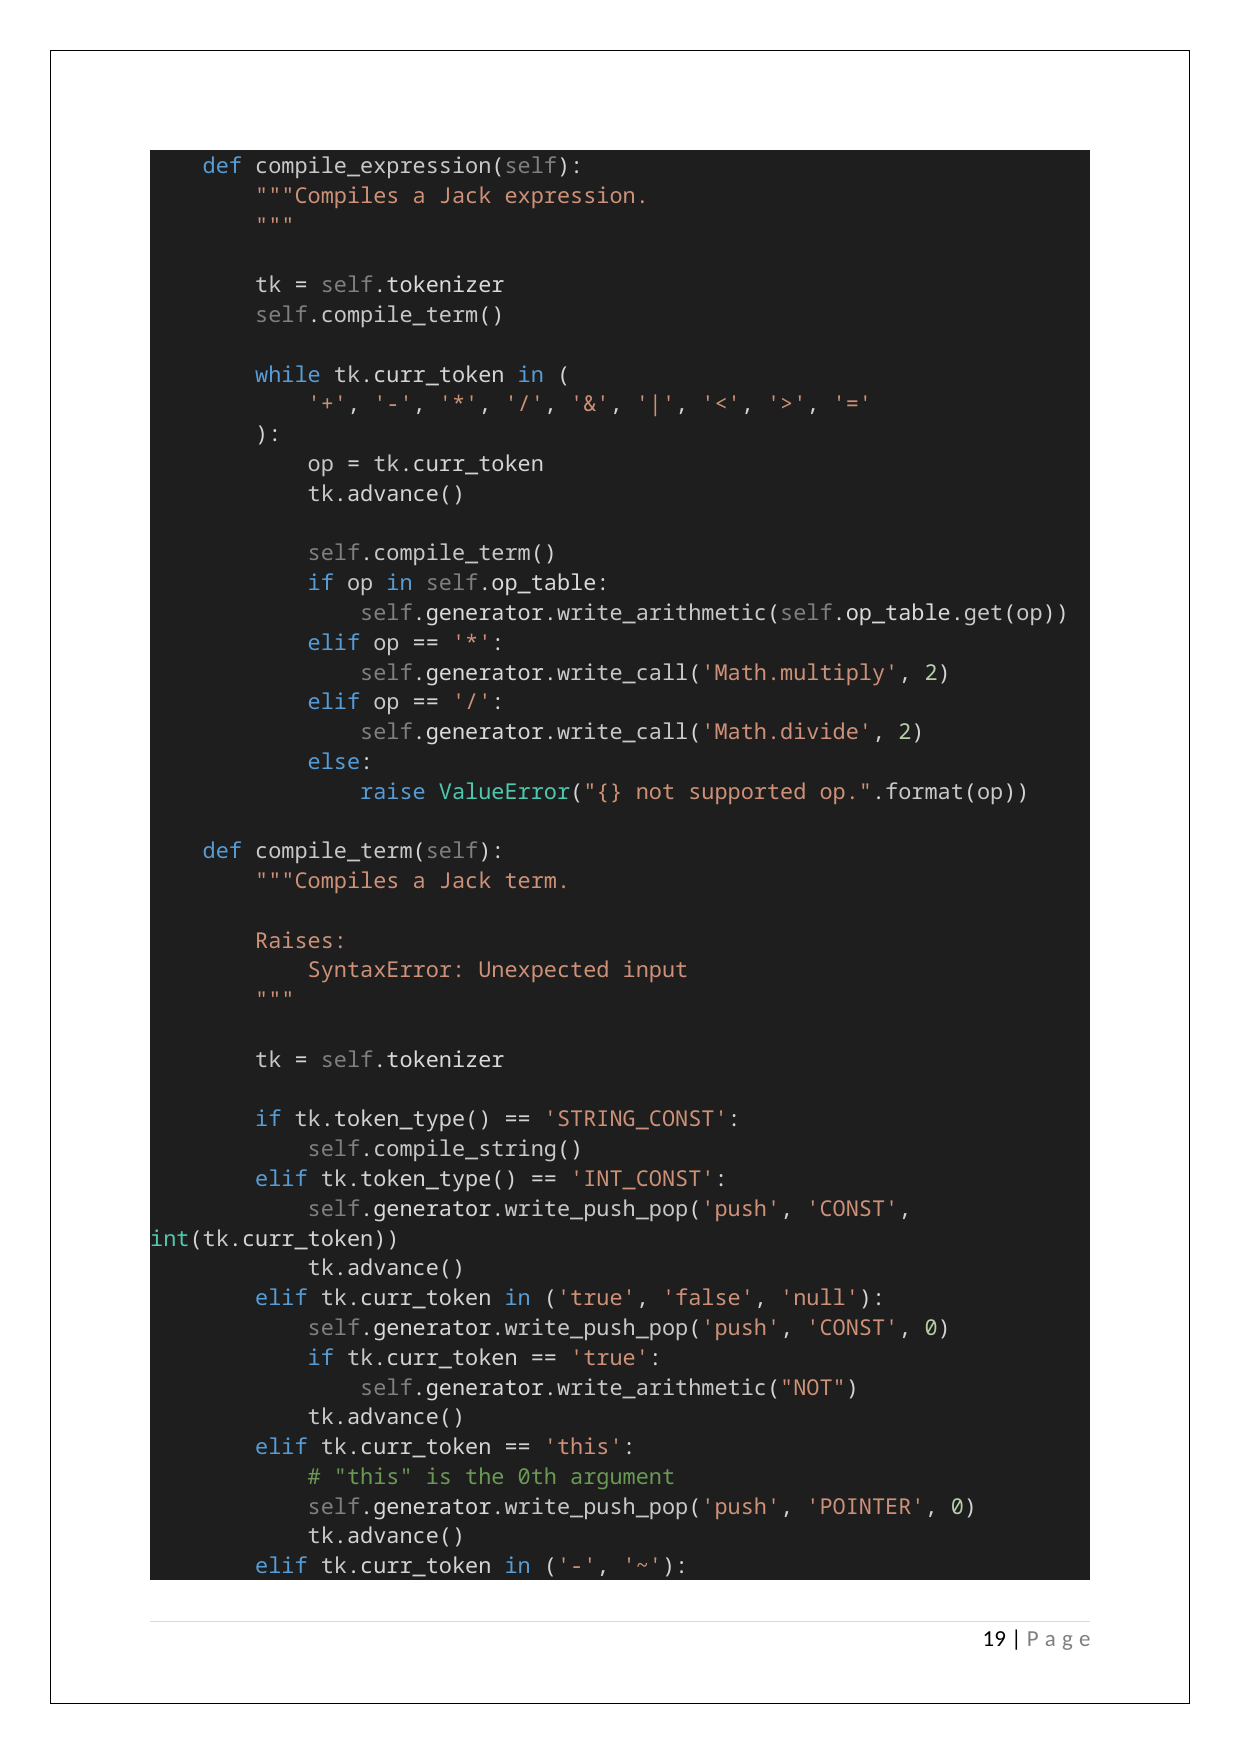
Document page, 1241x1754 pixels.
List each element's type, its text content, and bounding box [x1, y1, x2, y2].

text ): [150, 418, 1090, 448]
text """Compiles a Jack expression. [150, 180, 1090, 209]
text self.compile_string() [150, 1133, 1090, 1163]
text self.generator.write_push_pop('push', 'POINTER', 0) [150, 1491, 1090, 1520]
text if tk.token_type() == 'STRING_CONST': [150, 1103, 1090, 1133]
text self.generator.write_push_pop('push', 'CONST', 0) [150, 1312, 1090, 1342]
text self.generator.write_push_pop('push', 'CONST', int(tk.curr_token)) [150, 1193, 1090, 1252]
text self.compile_term() [150, 299, 1090, 329]
text tk.advance() [150, 1520, 1090, 1550]
text tk.advance() [150, 1401, 1090, 1431]
text if op in self.op_table: [150, 567, 1090, 597]
text else: [150, 746, 1090, 776]
text """ [150, 984, 1090, 1014]
text tk = self.tokenizer [150, 269, 1090, 299]
text elif op == '*': [150, 627, 1090, 656]
text elif tk.token_type() == 'INT_CONST': [150, 1163, 1090, 1193]
text tk.advance() [150, 1252, 1090, 1282]
text if tk.curr_token == 'true': [150, 1342, 1090, 1371]
text self.compile_term() [150, 537, 1090, 567]
text """Compiles a Jack term. [150, 865, 1090, 895]
text elif tk.curr_token in ('true', 'false', 'null'): [150, 1282, 1090, 1312]
text tk.advance() [150, 478, 1090, 507]
text self.generator.write_call('Math.divide', 2) [150, 716, 1090, 746]
text while tk.curr_token in ( [150, 358, 1090, 388]
text tk = self.tokenizer [150, 1044, 1090, 1073]
text self.generator.write_arithmetic(self.op_table.get(op)) [150, 597, 1090, 627]
text elif tk.curr_token == 'this': [150, 1431, 1090, 1461]
text Raises: [150, 924, 1090, 954]
text def compile_term(self): [150, 835, 1090, 865]
text elif op == '/': [150, 686, 1090, 716]
text def compile_expression(self): [150, 150, 1090, 180]
text """ [150, 209, 1090, 239]
text raise ValueError("{} not supported op.".format(op)) [150, 776, 1090, 805]
text '+', '-', '*', '/', '&', '|', '<', '>', '=' [150, 388, 1090, 418]
text elif tk.curr_token in ('-', '~'): [150, 1550, 1090, 1580]
text # "this" is the 0th argument [150, 1461, 1090, 1491]
text op = tk.curr_token [150, 448, 1090, 478]
text self.generator.write_call('Math.multiply', 2) [150, 656, 1090, 686]
text SyntaxError: Unexpected input [150, 954, 1090, 984]
text self.generator.write_arithmetic("NOT") [150, 1371, 1090, 1401]
